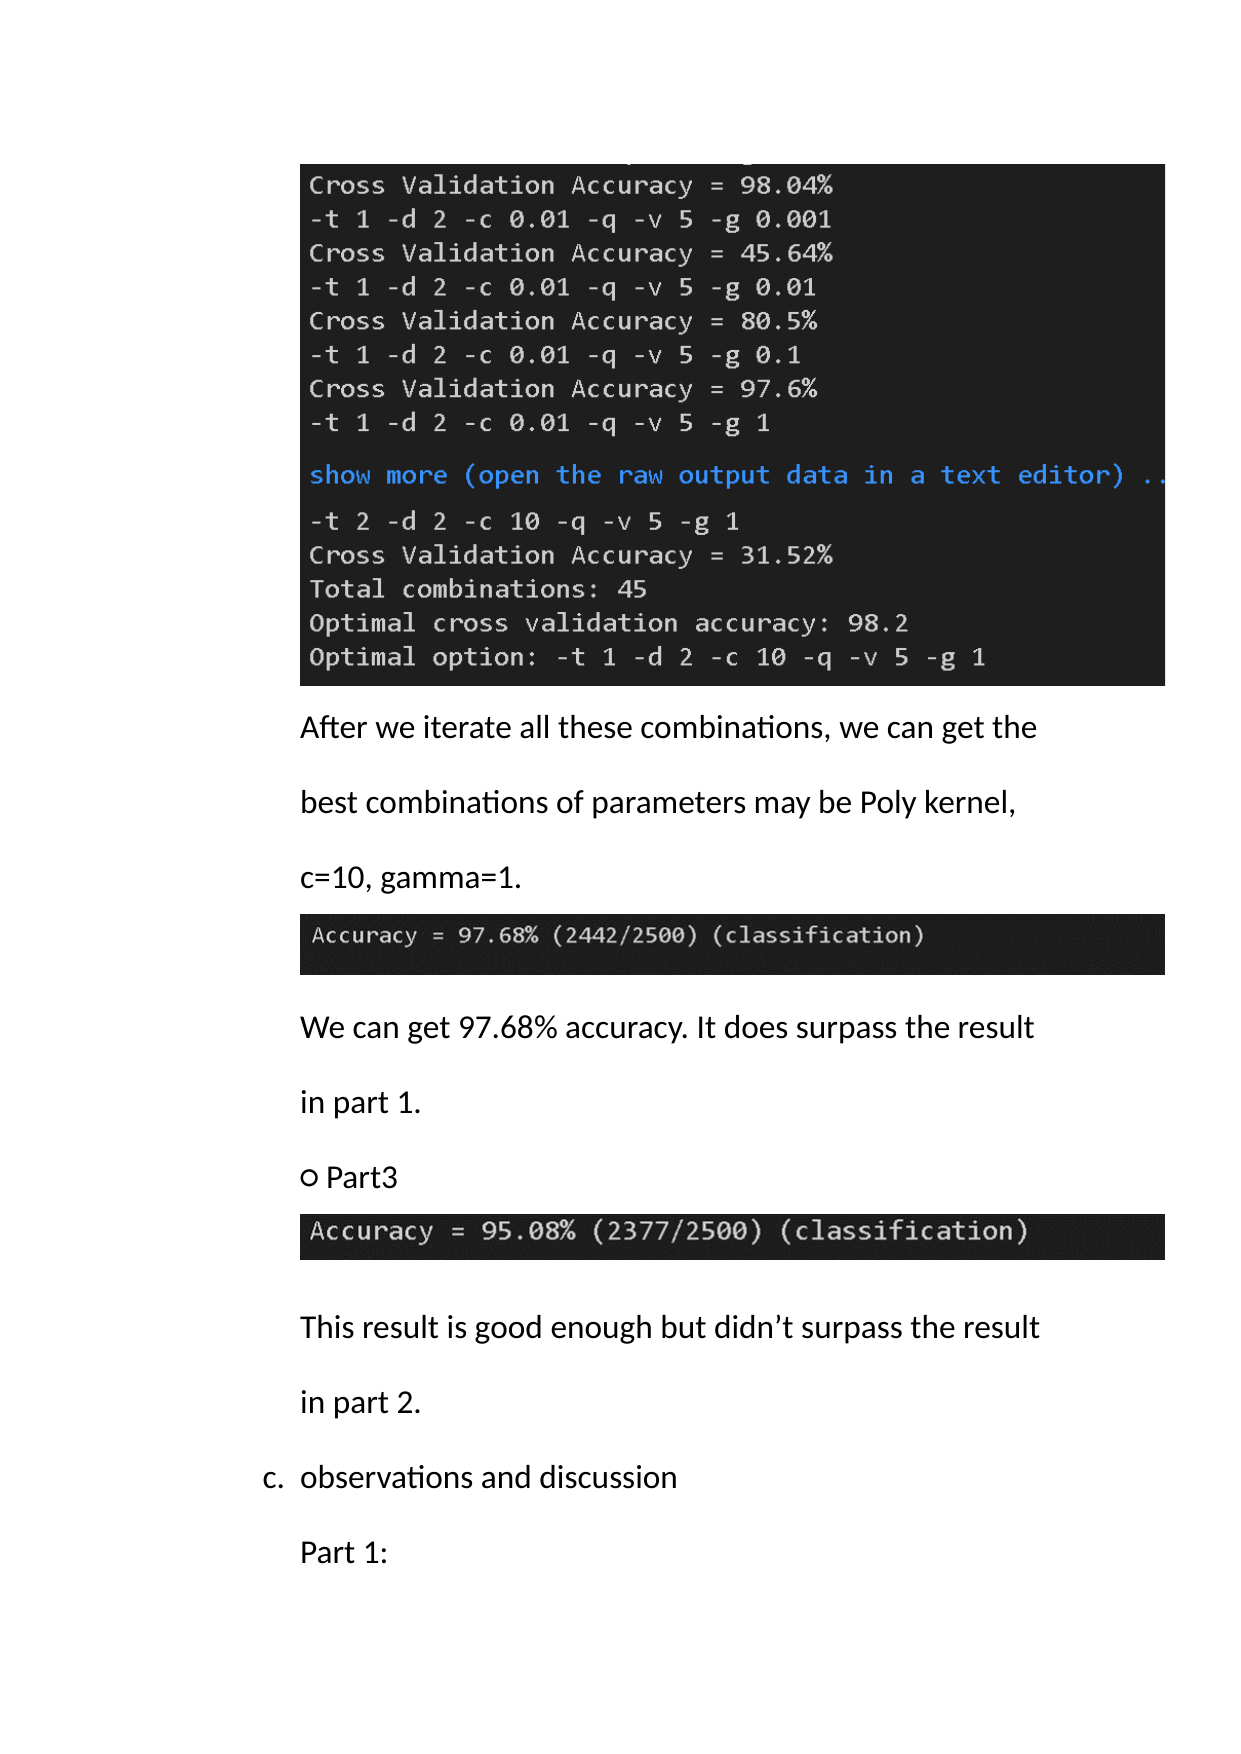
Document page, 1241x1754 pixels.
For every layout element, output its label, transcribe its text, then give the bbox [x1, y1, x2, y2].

list observations and discussion [262, 1439, 1053, 1514]
list ○ Part3 [300, 1139, 1053, 1214]
picture [300, 914, 1165, 975]
list This result is good enough but didn’t surpass the result in part 2. [300, 1289, 1053, 1439]
list After we iterate all these combinations, we can get the best combinations of parameters may be Poly kernel, c=10, gamma=1. [300, 689, 1053, 914]
picture [300, 164, 1166, 686]
list Part 1: [300, 1514, 1053, 1589]
list We can get 97.68% accuracy. It does surpass the result in part 1. [300, 989, 1053, 1139]
picture [300, 1214, 1165, 1260]
